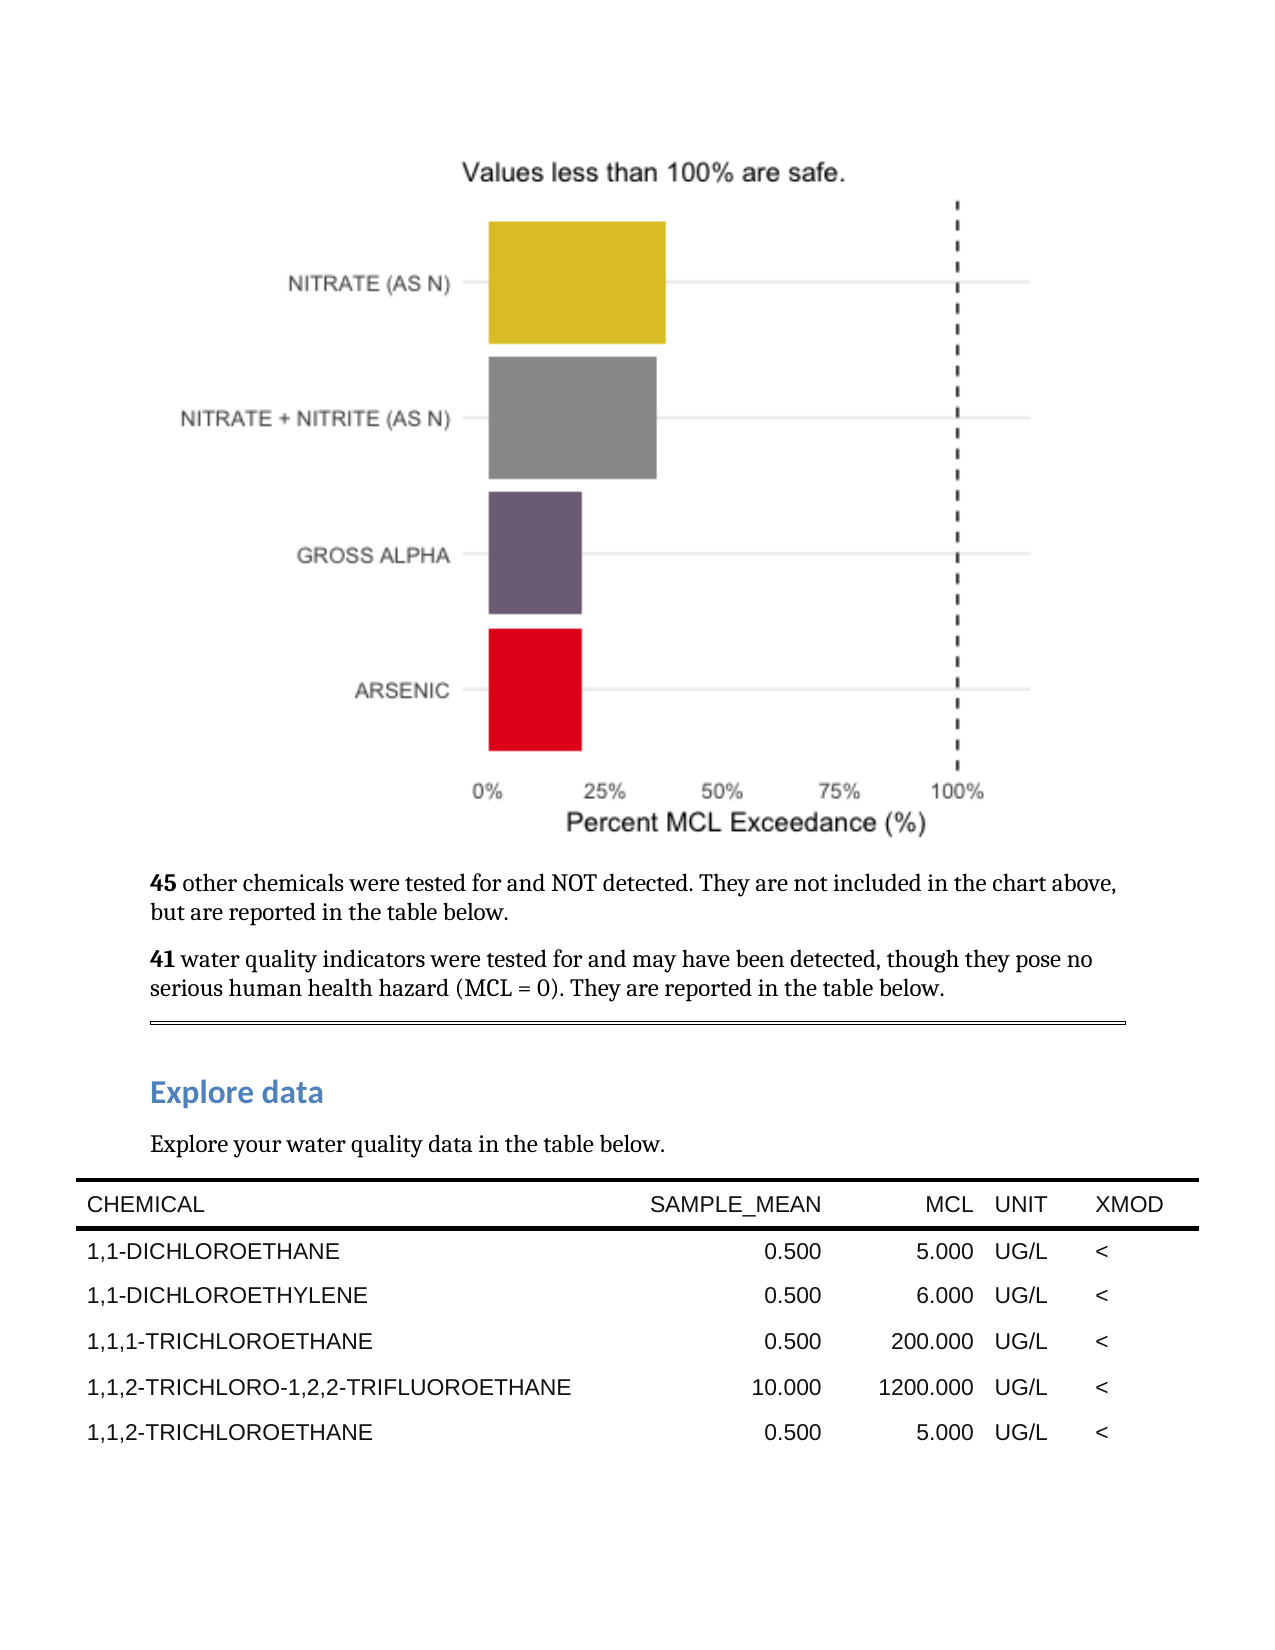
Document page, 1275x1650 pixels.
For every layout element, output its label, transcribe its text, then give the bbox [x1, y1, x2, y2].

table_cell < [1085, 1410, 1199, 1456]
table_cell UG/L [984, 1272, 1085, 1318]
table_cell 1,1-DICHLOROETHYLENE [76, 1272, 619, 1318]
table_cell UG/L [984, 1410, 1085, 1456]
table_cell 0.500 [620, 1318, 832, 1364]
picture [168, 150, 1044, 850]
table_cell 1200.000 [832, 1364, 984, 1410]
subtitle Explore data [150, 1071, 1125, 1112]
table_header SAMPLE_MEAN [620, 1182, 832, 1226]
table_cell 200.000 [832, 1318, 984, 1364]
table_cell 0.500 [620, 1231, 832, 1272]
table_cell UG/L [984, 1231, 1085, 1272]
table_cell < [1085, 1272, 1199, 1318]
table_cell UG/L [984, 1318, 1085, 1364]
table_cell 0.500 [620, 1410, 832, 1456]
table_cell 10.000 [620, 1364, 832, 1410]
table_cell 1,1,2-TRICHLOROETHANE [76, 1410, 619, 1456]
table_header MCL [832, 1182, 984, 1226]
table_header UNIT [984, 1182, 1085, 1226]
table_cell 0.500 [620, 1272, 832, 1318]
table_cell 1,1,1-TRICHLOROETHANE [76, 1318, 619, 1364]
table_cell 5.000 [832, 1231, 984, 1272]
table_header XMOD [1085, 1182, 1199, 1226]
text 41 water quality indicators were tested for and may have been detected, though they pose no serious human health hazard (MCL = 0). They are reported in the table below. [150, 945, 1125, 1002]
table_header CHEMICAL [76, 1182, 619, 1226]
table_cell < [1085, 1318, 1199, 1364]
text 45 other chemicals were tested for and NOT detected. They are not included in the chart above, but are reported in the table below. [150, 869, 1125, 926]
table_cell < [1085, 1231, 1199, 1272]
table_cell 1,1-DICHLOROETHANE [76, 1231, 619, 1272]
table_cell 1,1,2-TRICHLORO-1,2,2-TRIFLUOROETHANE [76, 1364, 619, 1410]
table_cell < [1085, 1364, 1199, 1410]
table_cell UG/L [984, 1364, 1085, 1410]
table_cell 6.000 [832, 1272, 984, 1318]
table_cell 5.000 [832, 1410, 984, 1456]
text Explore your water quality data in the table below. [150, 1130, 1125, 1159]
